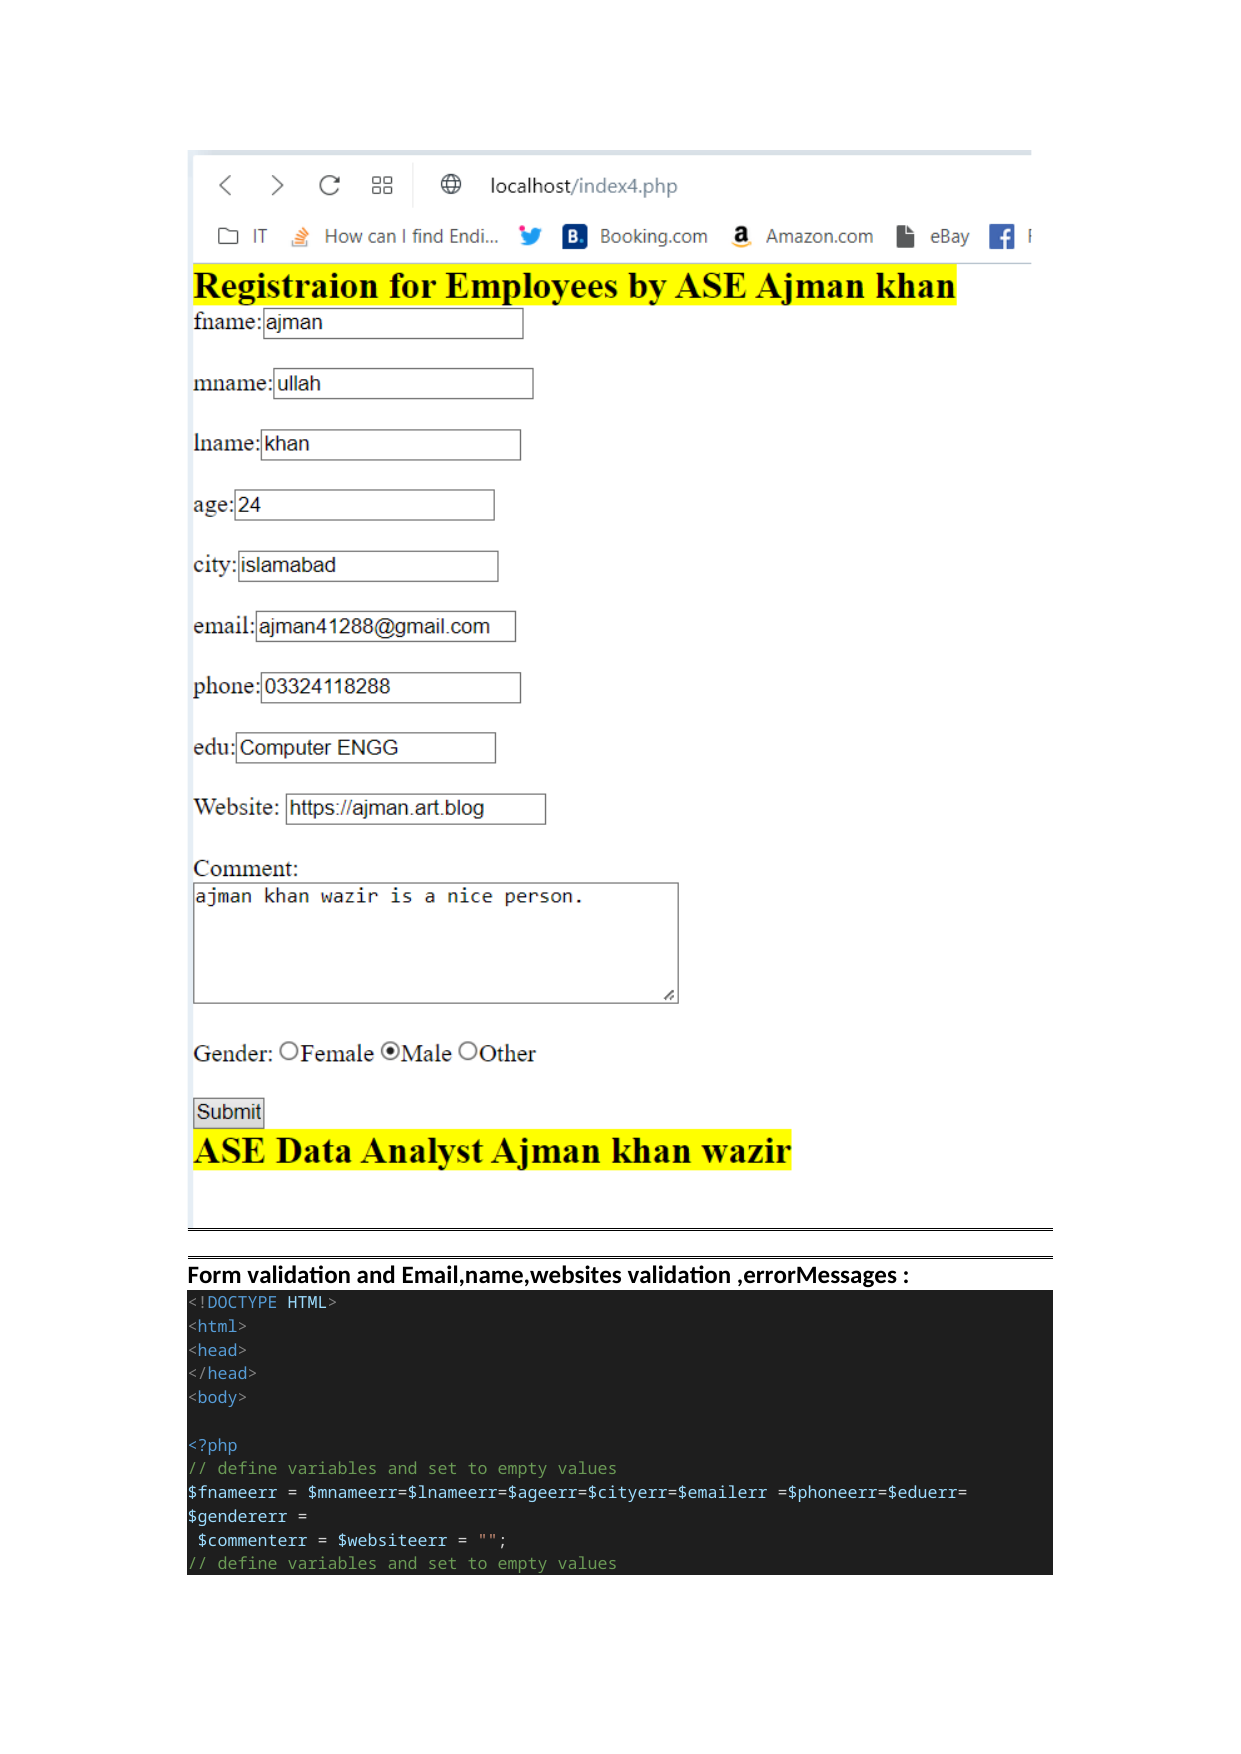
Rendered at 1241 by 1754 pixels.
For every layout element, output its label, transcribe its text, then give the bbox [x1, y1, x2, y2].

text $fnameerr = $mnameerr=$lnameerr=$ageerr=$cityerr=$emailerr =$phoneerr=$eduerr= $gendererr = [187, 1480, 1053, 1527]
text <?php [187, 1432, 1053, 1456]
text <html> [187, 1313, 1053, 1337]
text // define variables and set to empty values [187, 1551, 1053, 1575]
picture [187, 150, 1032, 1228]
text </head> [187, 1361, 1053, 1385]
text Form validation and Email,name,websites validation ,errorMessages : [187, 1259, 1053, 1290]
text <head> [187, 1337, 1053, 1361]
text // define variables and set to empty values [187, 1456, 1053, 1480]
text <body> [187, 1385, 1053, 1408]
text $commenterr = $websiteerr = ""; [187, 1527, 1053, 1551]
text <!DOCTYPE HTML> [187, 1290, 1053, 1313]
